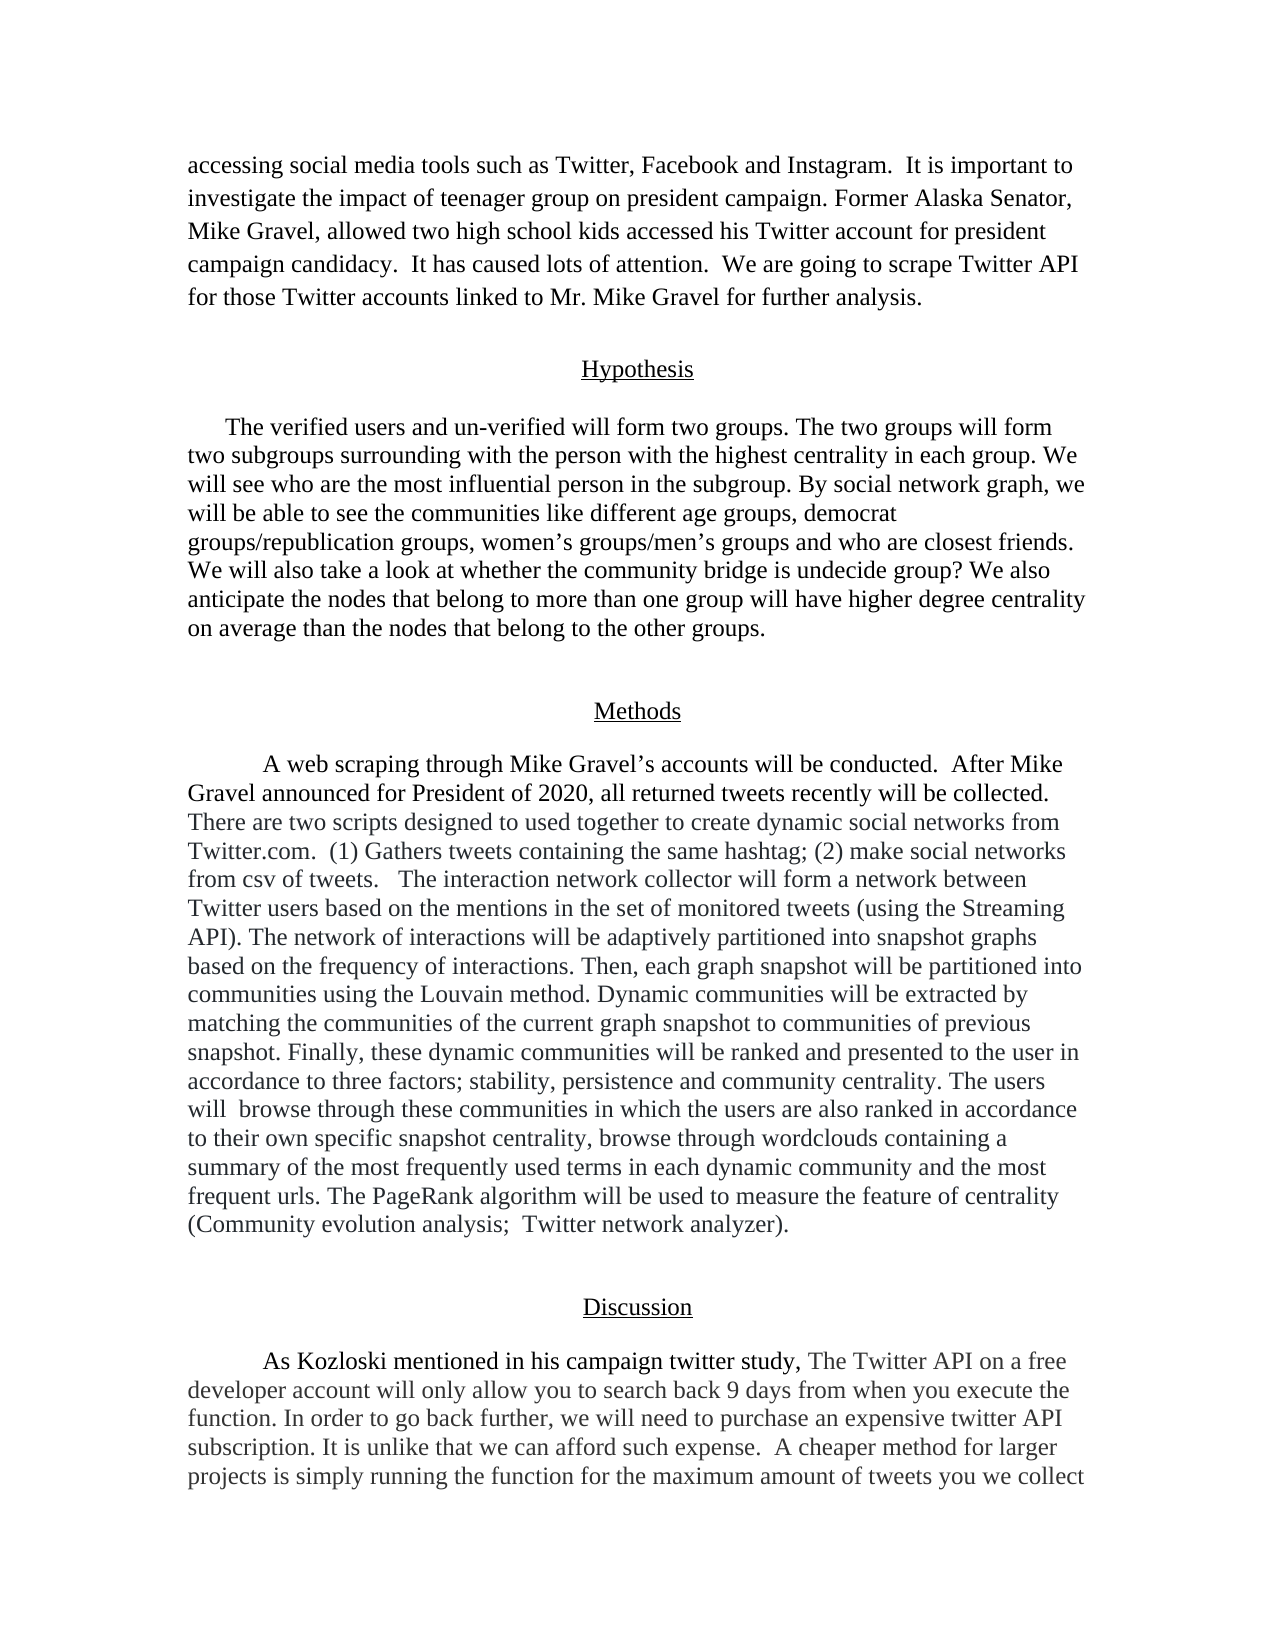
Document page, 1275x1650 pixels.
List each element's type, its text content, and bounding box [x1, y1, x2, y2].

text Methods [187, 696, 1087, 724]
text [187, 1346, 1087, 1490]
text A web scraping through Mike Gravel’s accounts will be conducted. After Mike Gravel announced for President of 2020, all returned tweets recently will be collected. There are two scripts designed to used together to create dynamic social networks from Twitter.com. (1) Gathers tweets containing the same hashtag; (2) make social networks from csv of tweets. The interaction network collector will form a network between Twitter users based on the mentions in the set of monitored tweets (using the Streaming API). The network of interactions will be adaptively partitioned into snapshot graphs based on the frequency of interactions. Then, each graph snapshot will be partitioned into communities using the Louvain method. Dynamic communities will be extracted by matching the communities of the current graph snapshot to communities of previous snapshot. Finally, these dynamic communities will be ranked and presented to the user in accordance to three factors; stability, persistence and community centrality. The users will browse through these communities in which the users are also ranked in accordance to their own specific snapshot centrality, browse through wordclouds containing a summary of the most frequently used terms in each dynamic community and the most frequent urls. The PageRank algorithm will be used to measure the feature of centrality (Community evolution analysis; Twitter network analyzer). [187, 749, 1087, 1238]
subtitle Hypothesis [187, 354, 1087, 383]
text The verified users and un-verified will form two groups. The two groups will form two subgroups surrounding with the person with the highest centrality in each group. We will see who are the most influential person in the subgroup. By social network graph, we will be able to see the communities like different age groups, democrat groups/republication groups, women’s groups/men’s groups and who are closest friends. We will also take a look at whether the community bridge is undecide group? We also anticipate the nodes that belong to more than one group will have higher degree centrality on average than the nodes that belong to the other groups. [187, 412, 1087, 642]
text Discussion [187, 1292, 1087, 1321]
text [187, 150, 1087, 311]
